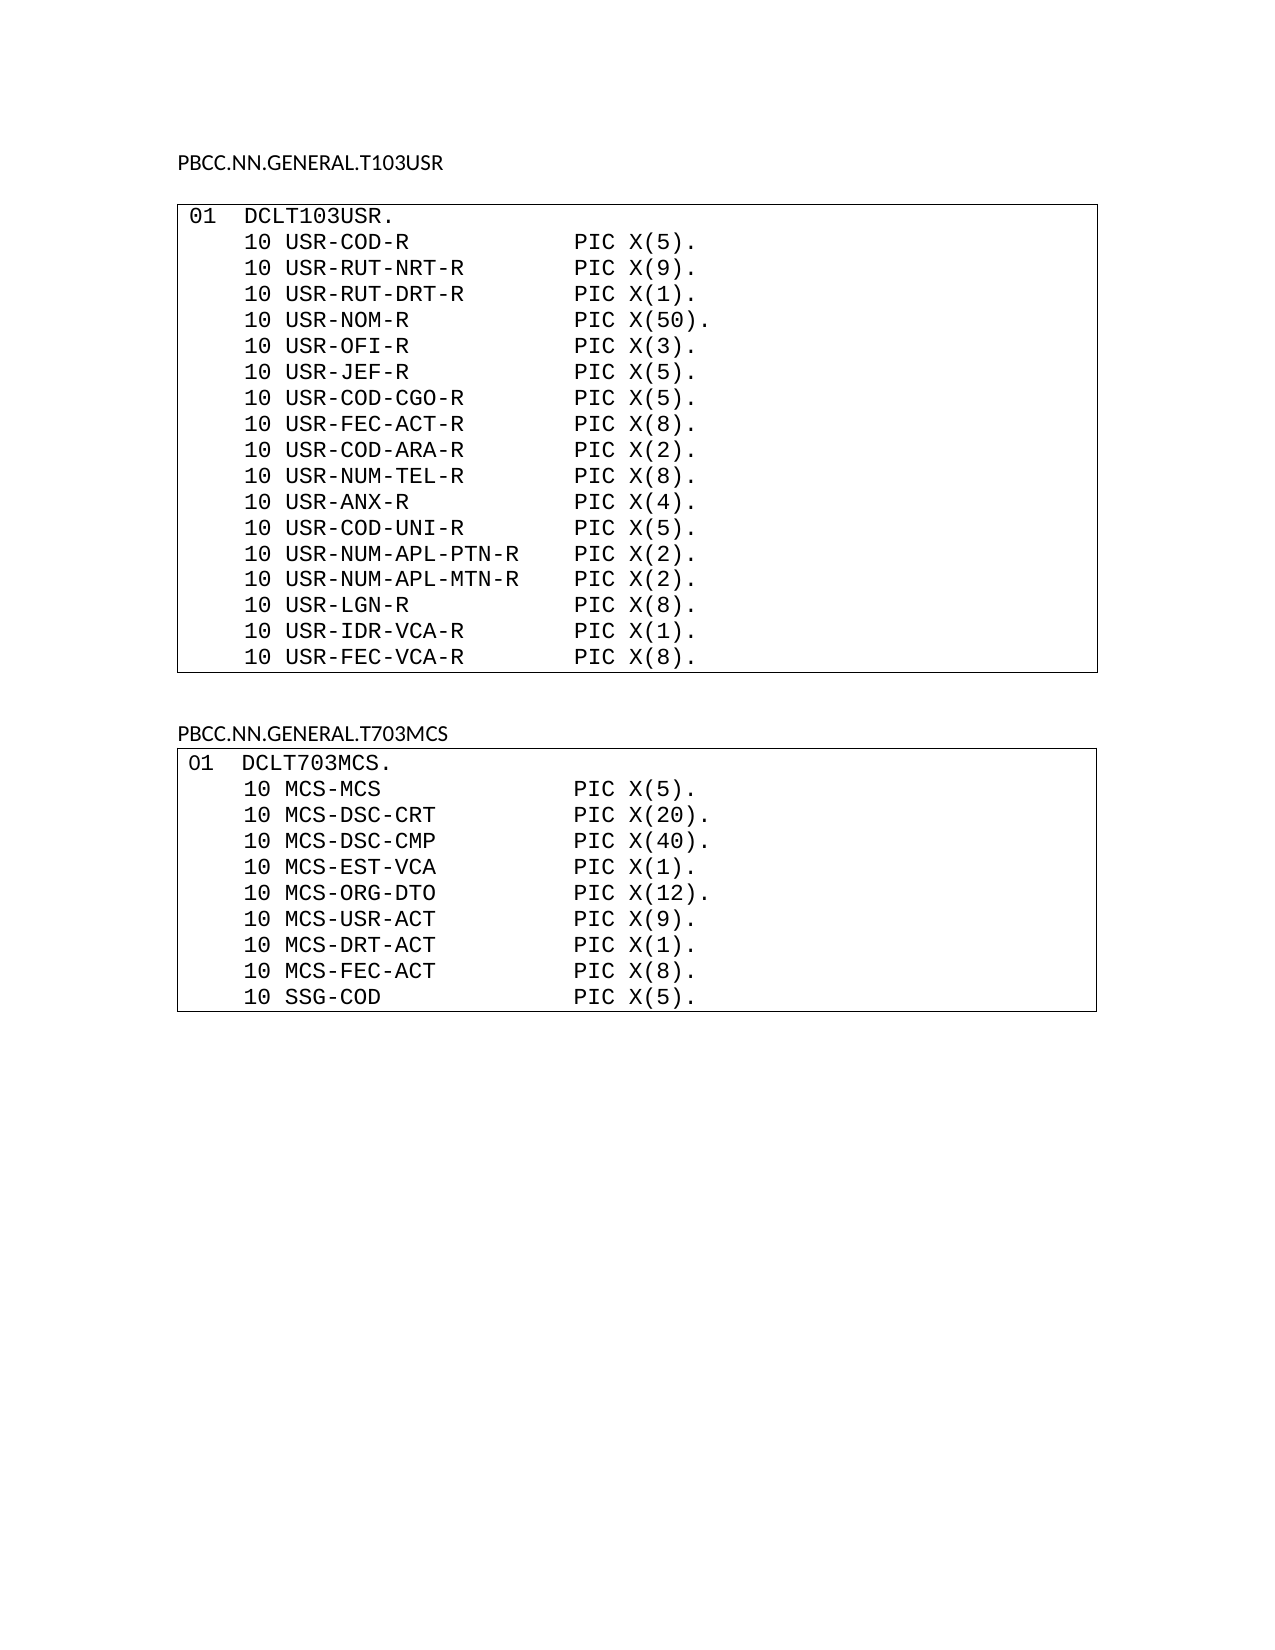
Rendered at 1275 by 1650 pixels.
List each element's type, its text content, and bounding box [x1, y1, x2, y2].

text PBCC.NN.GENERAL.T703MCS [177, 719, 1098, 747]
text PBCC.NN.GENERAL.T103USR [177, 148, 1098, 176]
table_header 01 DCLT703MCS. 10 MCS-MCS PIC X(5). 10 MCS-DSC-CRT PIC X(20). 10 MCS-DSC-CMP PIC X(40). 10 MCS-EST-VCA PIC X(1). 10 MCS-ORG-DTO PIC X(12). 10 MCS-USR-ACT PIC X(9). 10 MCS-DRT-ACT PIC X(1). 10 MCS-FEC-ACT PIC X(8). 10 SSG-COD PIC X(5). [178, 749, 1096, 1011]
table_header 01 DCLT103USR. 10 USR-COD-R PIC X(5). 10 USR-RUT-NRT-R PIC X(9). 10 USR-RUT-DRT-R PIC X(1). 10 USR-NOM-R PIC X(50). 10 USR-OFI-R PIC X(3). 10 USR-JEF-R PIC X(5). 10 USR-COD-CGO-R PIC X(5). 10 USR-FEC-ACT-R PIC X(8). 10 USR-COD-ARA-R PIC X(2). 10 USR-NUM-TEL-R PIC X(8). 10 USR-ANX-R PIC X(4). 10 USR-COD-UNI-R PIC X(5). 10 USR-NUM-APL-PTN-R PIC X(2). 10 USR-NUM-APL-MTN-R PIC X(2). 10 USR-LGN-R PIC X(8). 10 USR-IDR-VCA-R PIC X(1). 10 USR-FEC-VCA-R PIC X(8). [178, 205, 1097, 672]
